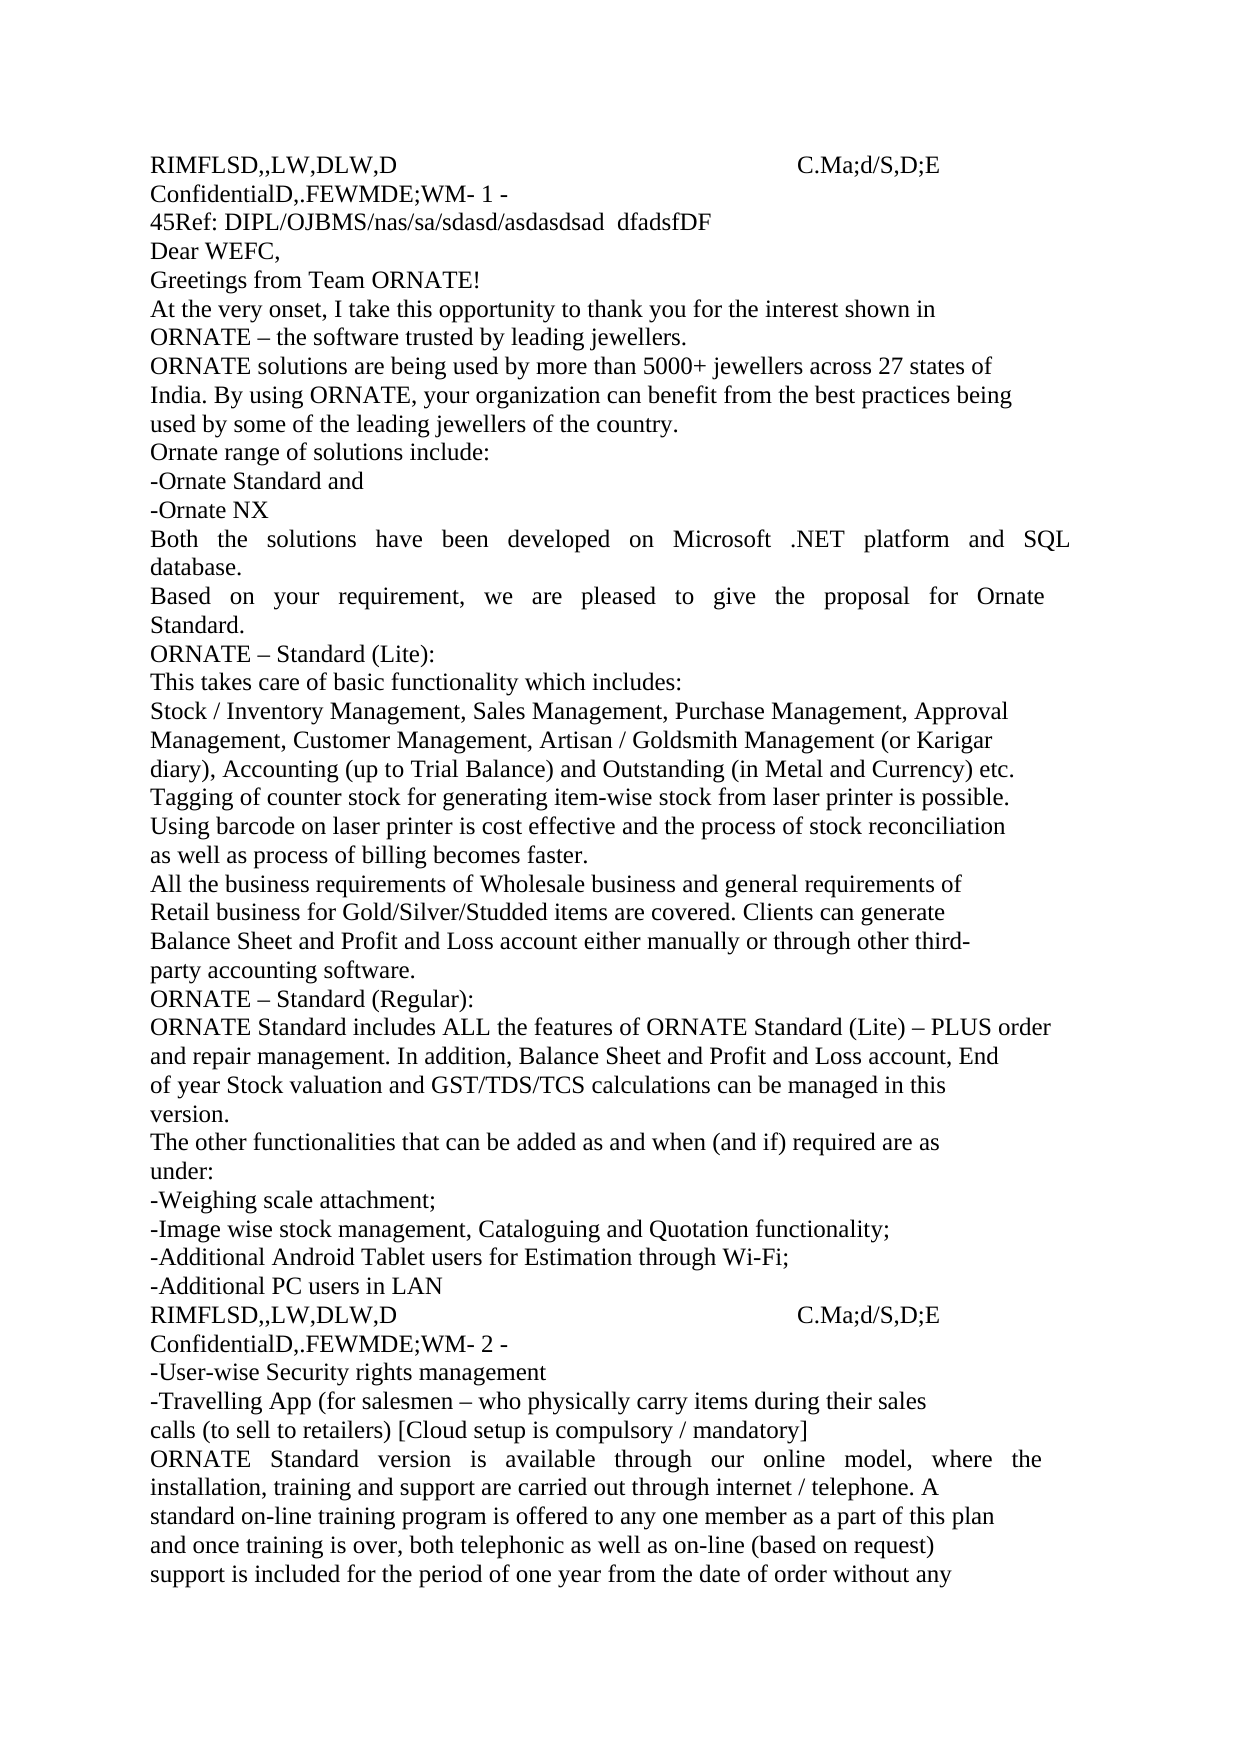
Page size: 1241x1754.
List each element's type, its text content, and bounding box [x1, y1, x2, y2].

text RIMFLSD,,LW,DLW,D C.Ma;d/S,D;E [150, 150, 1090, 179]
text India. By using ORNATE, your organization can benefit from the best practices being [150, 380, 1090, 409]
text Greetings from Team ORNATE! [150, 265, 1090, 294]
text This takes care of basic functionality which includes: [150, 667, 1090, 696]
text of year Stock valuation and GST/TDS/TCS calculations can be managed in this [150, 1070, 1090, 1099]
text ConfidentialD,.FEWMDE;WM- 1 - [150, 179, 1090, 207]
text Management, Customer Management, Artisan / Goldsmith Management (or Karigar [150, 725, 1090, 754]
text Based on your requirement, we are pleased to give the proposal for Ornate [150, 581, 1090, 610]
text Ornate range of solutions include: [150, 437, 1090, 466]
text ORNATE solutions are being used by more than 5000+ jewellers across 27 states of [150, 351, 1090, 380]
text under: [150, 1156, 1090, 1185]
text used by some of the leading jewellers of the country. [150, 409, 1090, 437]
text -Image wise stock management, Cataloguing and Quotation functionality; [150, 1214, 1090, 1242]
text 45Ref: DIPL/OJBMS/nas/sa/sdasd/asdasdsad dfadsfDF [150, 207, 1090, 236]
text as well as process of billing becomes faster. [150, 840, 1090, 869]
text Both the solutions have been developed on Microsoft .NET platform and SQL [150, 524, 1090, 552]
text -User-wise Security rights management [150, 1357, 1090, 1386]
text ORNATE – Standard (Lite): [150, 639, 1090, 667]
text All the business requirements of Wholesale business and general requirements of [150, 869, 1090, 897]
text party accounting software. [150, 955, 1090, 984]
text ConfidentialD,.FEWMDE;WM- 2 - [150, 1329, 1090, 1357]
text Stock / Inventory Management, Sales Management, Purchase Management, Approval [150, 696, 1090, 725]
text database. [150, 552, 1090, 581]
text RIMFLSD,,LW,DLW,D C.Ma;d/S,D;E [150, 1300, 1090, 1329]
text ORNATE Standard version is available through our online model, where the [150, 1444, 1090, 1472]
text version. [150, 1099, 1090, 1127]
text The other functionalities that can be added as and when (and if) required are as [150, 1127, 1090, 1156]
text Balance Sheet and Profit and Loss account either manually or through other third- [150, 926, 1090, 955]
text -Additional PC users in LAN [150, 1271, 1090, 1300]
text ORNATE – Standard (Regular): [150, 984, 1090, 1012]
text and once training is over, both telephonic as well as on-line (based on request) [150, 1530, 1090, 1559]
text ORNATE Standard includes ALL the features of ORNATE Standard (Lite) – PLUS order [150, 1012, 1090, 1041]
text At the very onset, I take this opportunity to thank you for the interest shown in [150, 294, 1090, 322]
text Standard. [150, 610, 1090, 639]
text Dear WEFC, [150, 236, 1090, 265]
text ORNATE – the software trusted by leading jewellers. [150, 322, 1090, 351]
text standard on-line training program is offered to any one member as a part of this plan [150, 1501, 1090, 1530]
text -Ornate Standard and [150, 466, 1090, 495]
text Using barcode on laser printer is cost effective and the process of stock reconciliation [150, 811, 1090, 840]
text -Weighing scale attachment; [150, 1185, 1090, 1214]
text -Travelling App (for salesmen – who physically carry items during their sales [150, 1386, 1090, 1415]
text Tagging of counter stock for generating item-wise stock from laser printer is possible. [150, 782, 1090, 811]
text -Ornate NX [150, 495, 1090, 524]
text diary), Accounting (up to Trial Balance) and Outstanding (in Metal and Currency) etc. [150, 754, 1090, 782]
text installation, training and support are carried out through internet / telephone. A [150, 1472, 1090, 1501]
text and repair management. In addition, Balance Sheet and Profit and Loss account, End [150, 1041, 1090, 1070]
text -Additional Android Tablet users for Estimation through Wi-Fi; [150, 1242, 1090, 1271]
text support is included for the period of one year from the date of order without any [150, 1559, 1090, 1587]
text Retail business for Gold/Silver/Studded items are covered. Clients can generate [150, 897, 1090, 926]
text calls (to sell to retailers) [Cloud setup is compulsory / mandatory] [150, 1415, 1090, 1444]
